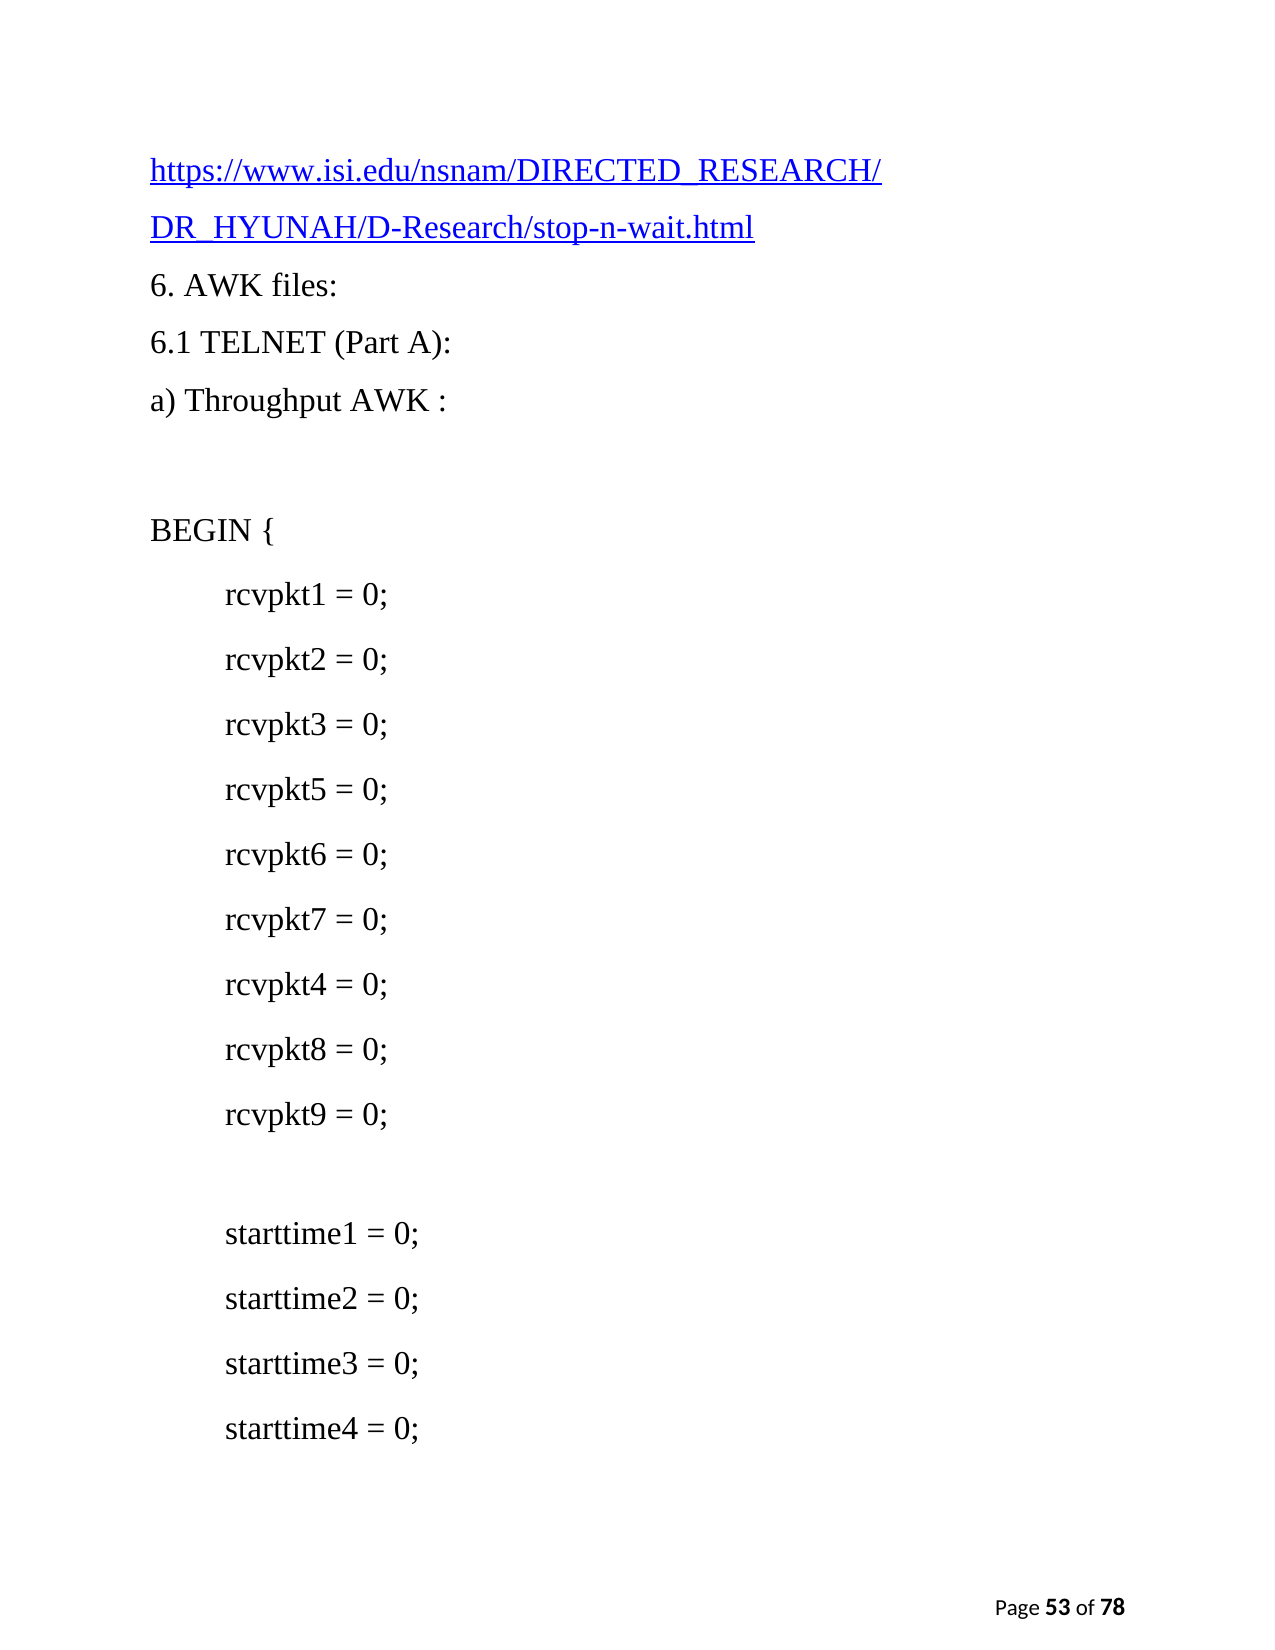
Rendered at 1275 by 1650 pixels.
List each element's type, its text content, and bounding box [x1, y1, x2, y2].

text 6.1 TELNET (Part A): [150, 322, 1087, 361]
text rcvpkt6 = 0; [150, 834, 1125, 873]
text rcvpkt5 = 0; [150, 769, 1125, 808]
text starttime1 = 0; [150, 1213, 1125, 1252]
text https://www.isi.edu/nsnam/DIRECTED_RESEARCH/DR_HYUNAH/D-Research/stop-n-wait.html [150, 150, 1087, 246]
text rcvpkt3 = 0; [150, 704, 1125, 743]
text rcvpkt2 = 0; [150, 639, 1125, 678]
text rcvpkt8 = 0; [150, 1029, 1125, 1067]
text a) Throughput AWK : [150, 380, 1125, 418]
text rcvpkt7 = 0; [150, 899, 1125, 937]
text rcvpkt4 = 0; [150, 964, 1125, 1002]
text starttime2 = 0; [150, 1278, 1125, 1317]
text BEGIN { [150, 510, 1125, 548]
text starttime4 = 0; [150, 1408, 1125, 1446]
text rcvpkt1 = 0; [150, 575, 1125, 613]
text rcvpkt9 = 0; [150, 1094, 1125, 1132]
text starttime3 = 0; [150, 1343, 1125, 1381]
text 6. AWK files: [150, 265, 1087, 303]
